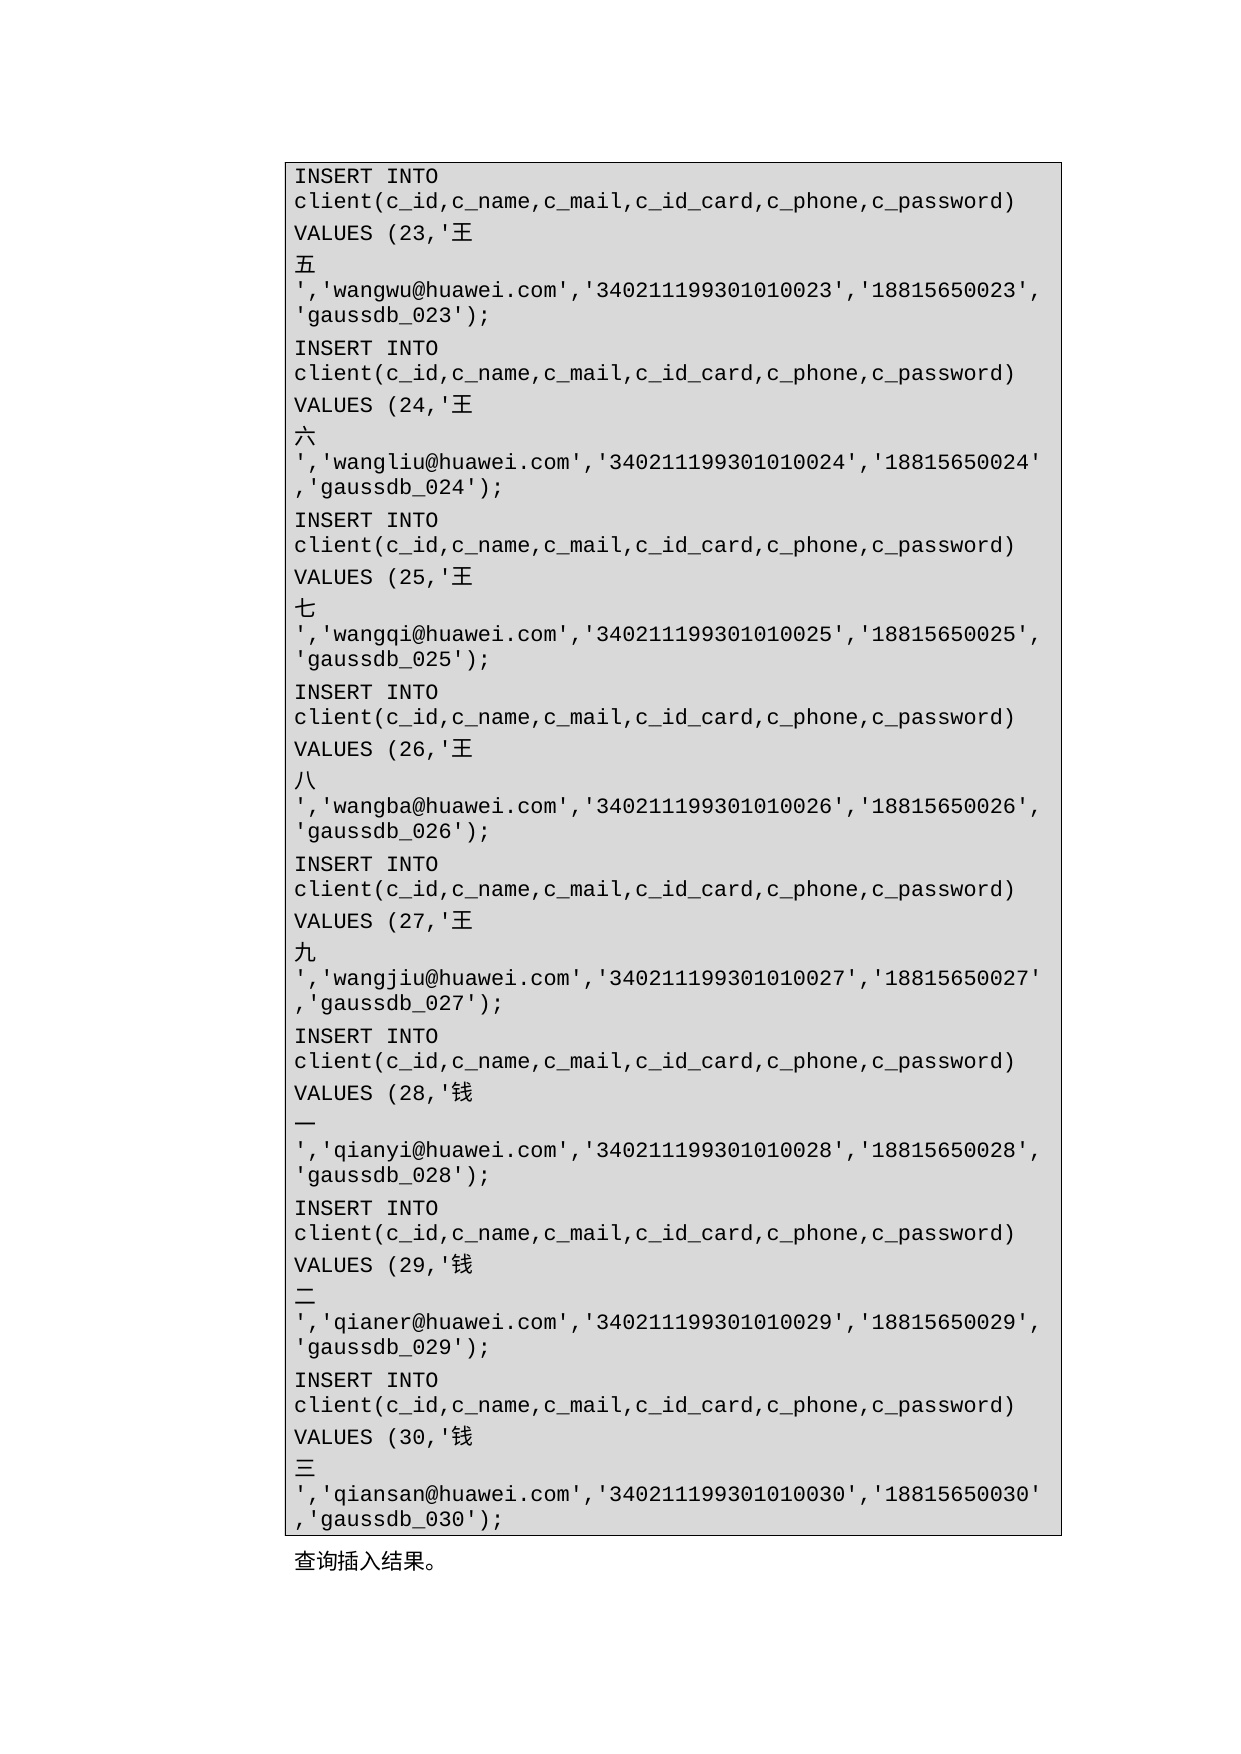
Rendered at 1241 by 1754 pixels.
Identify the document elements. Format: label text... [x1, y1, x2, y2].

text INSERT INTO client(c_id,c_name,c_mail,c_id_card,c_phone,c_password) VALUES (23,'王五','wangwu@huawei.com','340211199301010023','18815650023','gaussdb_023'); [286, 163, 1061, 329]
text INSERT INTO client(c_id,c_name,c_mail,c_id_card,c_phone,c_password) VALUES (27,'王九','wangjiu@huawei.com','340211199301010027','18815650027','gaussdb_027'); [286, 850, 1061, 1017]
text INSERT INTO client(c_id,c_name,c_mail,c_id_card,c_phone,c_password) VALUES (28,'钱一','qianyi@huawei.com','340211199301010028','18815650028','gaussdb_028'); [286, 1022, 1061, 1189]
text INSERT INTO client(c_id,c_name,c_mail,c_id_card,c_phone,c_password) VALUES (26,'王八','wangba@huawei.com','340211199301010026','18815650026','gaussdb_026'); [286, 678, 1061, 845]
text INSERT INTO client(c_id,c_name,c_mail,c_id_card,c_phone,c_password) VALUES (30,'钱三','qiansan@huawei.com','340211199301010030','18815650030','gaussdb_030'); [286, 1366, 1061, 1535]
text 查询插入结果。 [294, 1544, 1053, 1576]
text INSERT INTO client(c_id,c_name,c_mail,c_id_card,c_phone,c_password) VALUES (24,'王六','wangliu@huawei.com','340211199301010024','18815650024','gaussdb_024'); [286, 334, 1061, 501]
text INSERT INTO client(c_id,c_name,c_mail,c_id_card,c_phone,c_password) VALUES (25,'王七','wangqi@huawei.com','340211199301010025','18815650025','gaussdb_025'); [286, 506, 1061, 673]
text INSERT INTO client(c_id,c_name,c_mail,c_id_card,c_phone,c_password) VALUES (29,'钱二','qianer@huawei.com','340211199301010029','18815650029','gaussdb_029'); [286, 1194, 1061, 1361]
